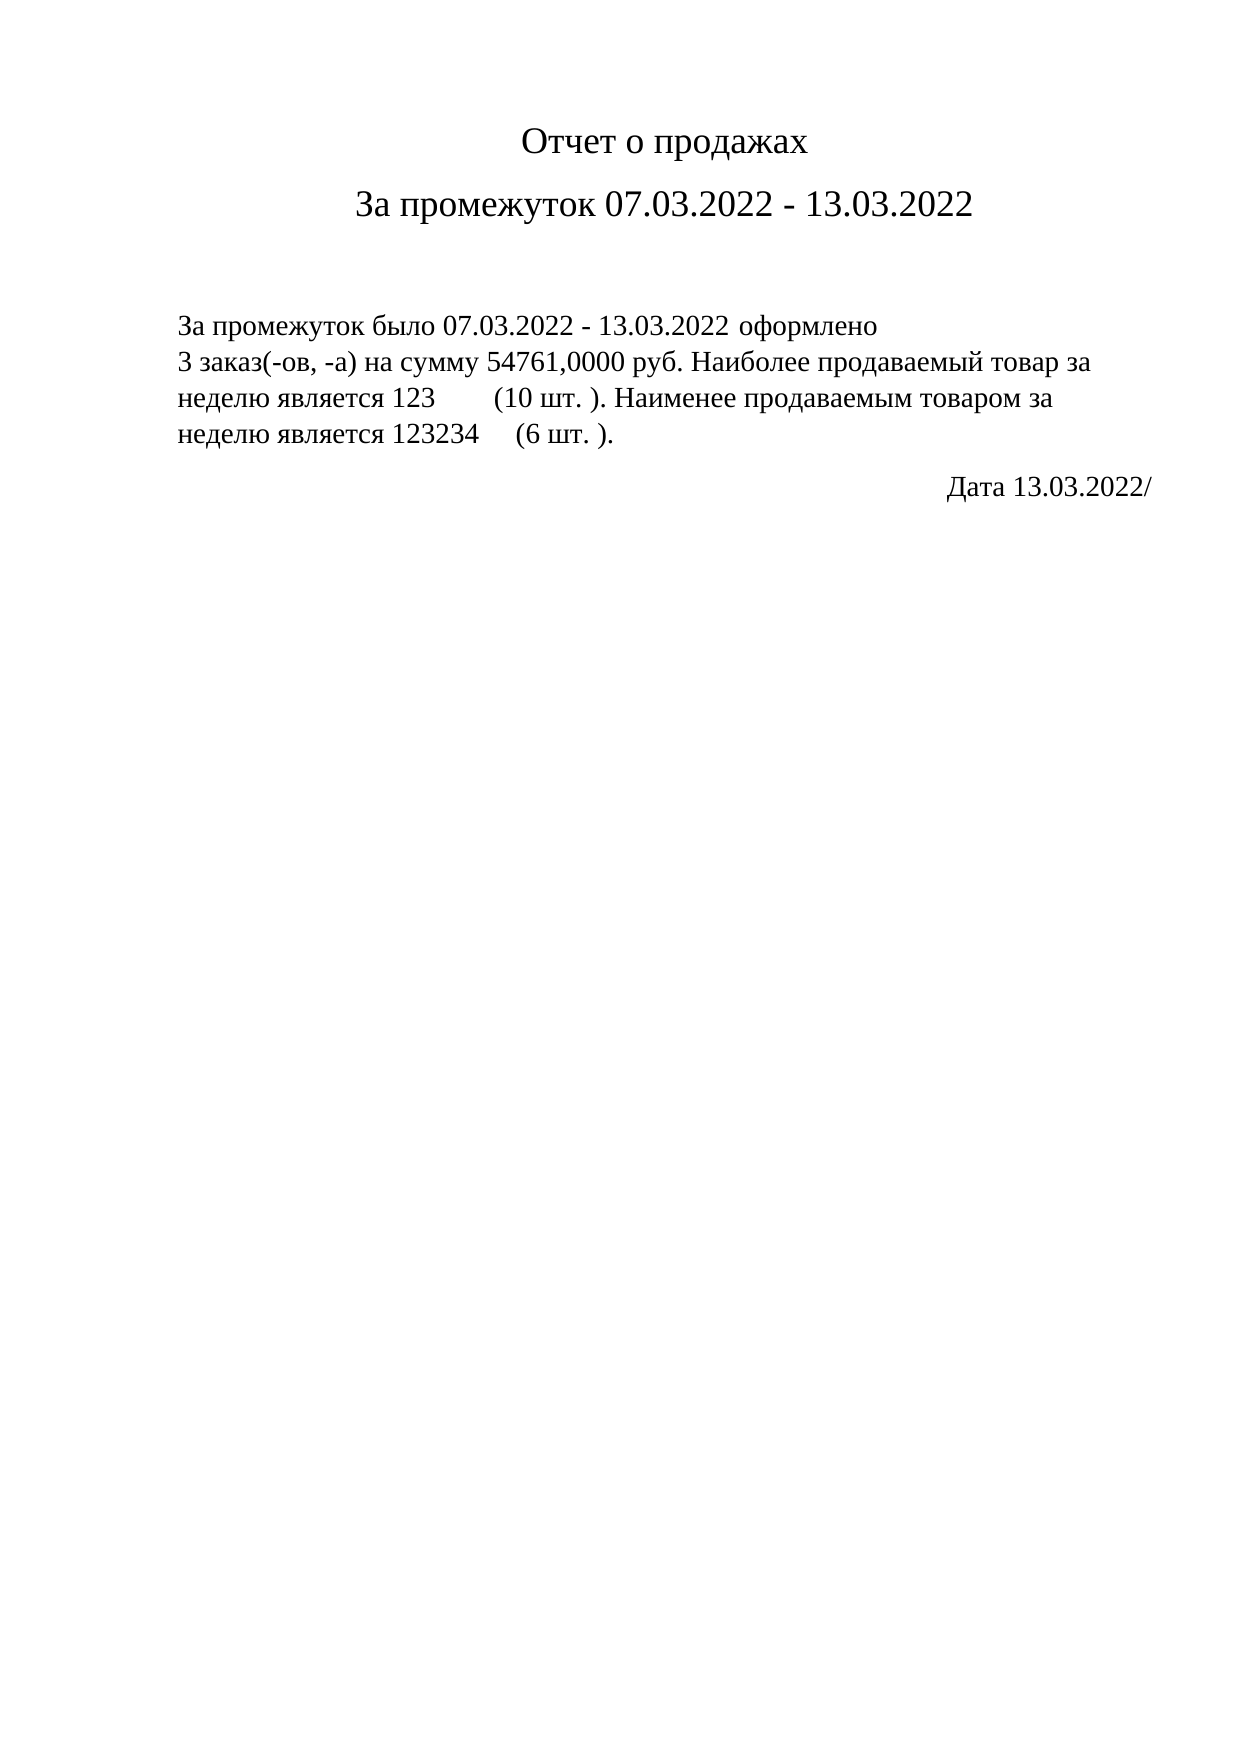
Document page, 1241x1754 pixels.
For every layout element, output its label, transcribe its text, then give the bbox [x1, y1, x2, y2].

text За промежуток 07.03.2022 - 13.03.2022 [177, 181, 1152, 224]
text Дата 13.03.2022/ [177, 469, 1152, 503]
text За промежуток было 07.03.2022 - 13.03.2022 оформлено 3 заказ(-ов, -а) на сумму 54761,0000 руб. Наиболее продаваемый товар за неделю является 123 (10 шт. ). Наименее продаваемым товаром за неделю является 123234 (6 шт. ). [177, 308, 1152, 450]
text Отчет о продажах [177, 118, 1152, 161]
